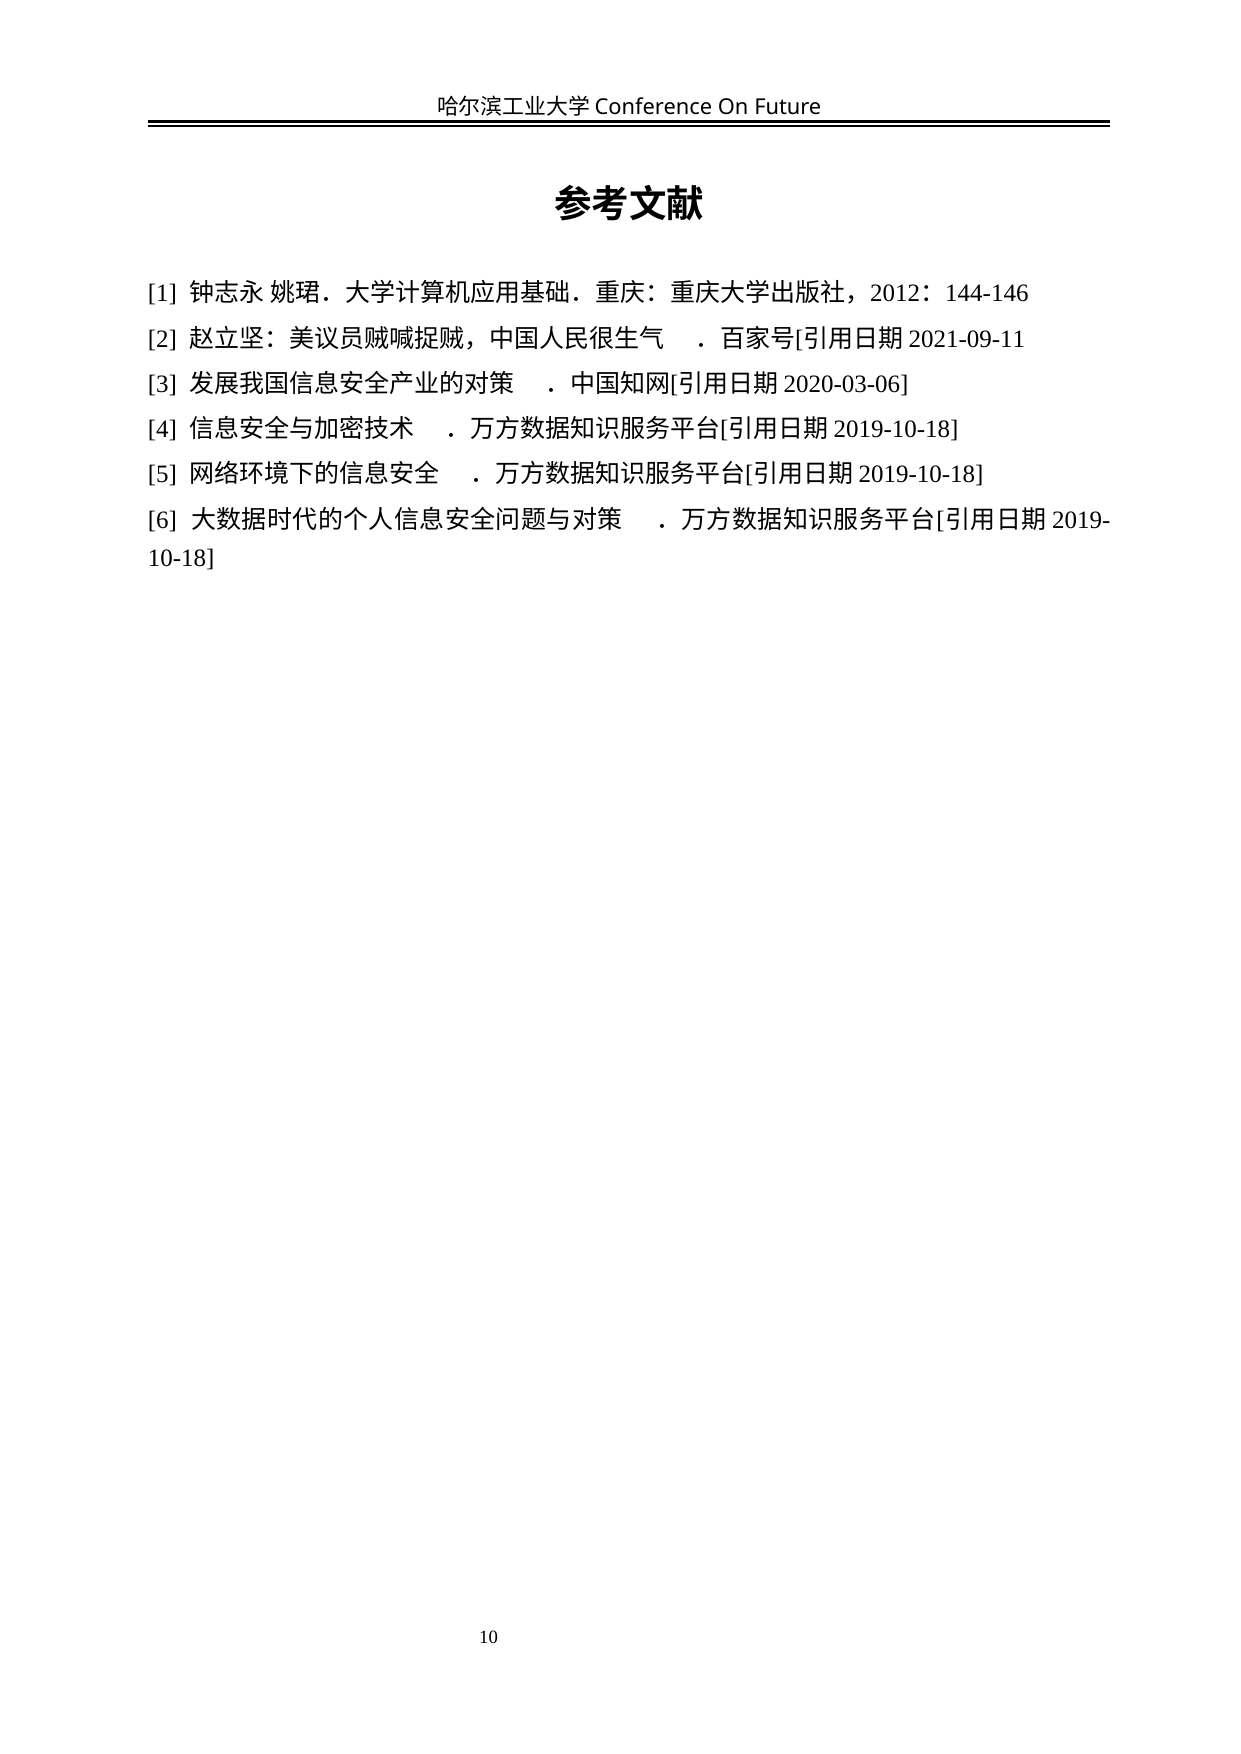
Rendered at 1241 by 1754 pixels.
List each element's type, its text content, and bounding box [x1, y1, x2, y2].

text [5] 网络环境下的信息安全 ．万方数据知识服务平台[引用日期2019-10-18] [148, 454, 1110, 490]
list [1] 钟志永 姚珺．大学计算机应用基础．重庆：重庆大学出版社，2012：144-146 [2] 赵立坚：美议员贼喊捉贼，中国人民很生气 ．百家号[引用日期2021-09-11 [148, 273, 1110, 354]
text [3] 发展我国信息安全产业的对策 ．中国知网[引用日期2020-03-06] [148, 363, 1110, 399]
text 参考文献 [148, 168, 1110, 233]
text [4] 信息安全与加密技术 ．万方数据知识服务平台[引用日期2019-10-18] [148, 409, 1110, 445]
text [6] 大数据时代的个人信息安全问题与对策 ．万方数据知识服务平台[引用日期2019-10-18] [148, 499, 1110, 571]
